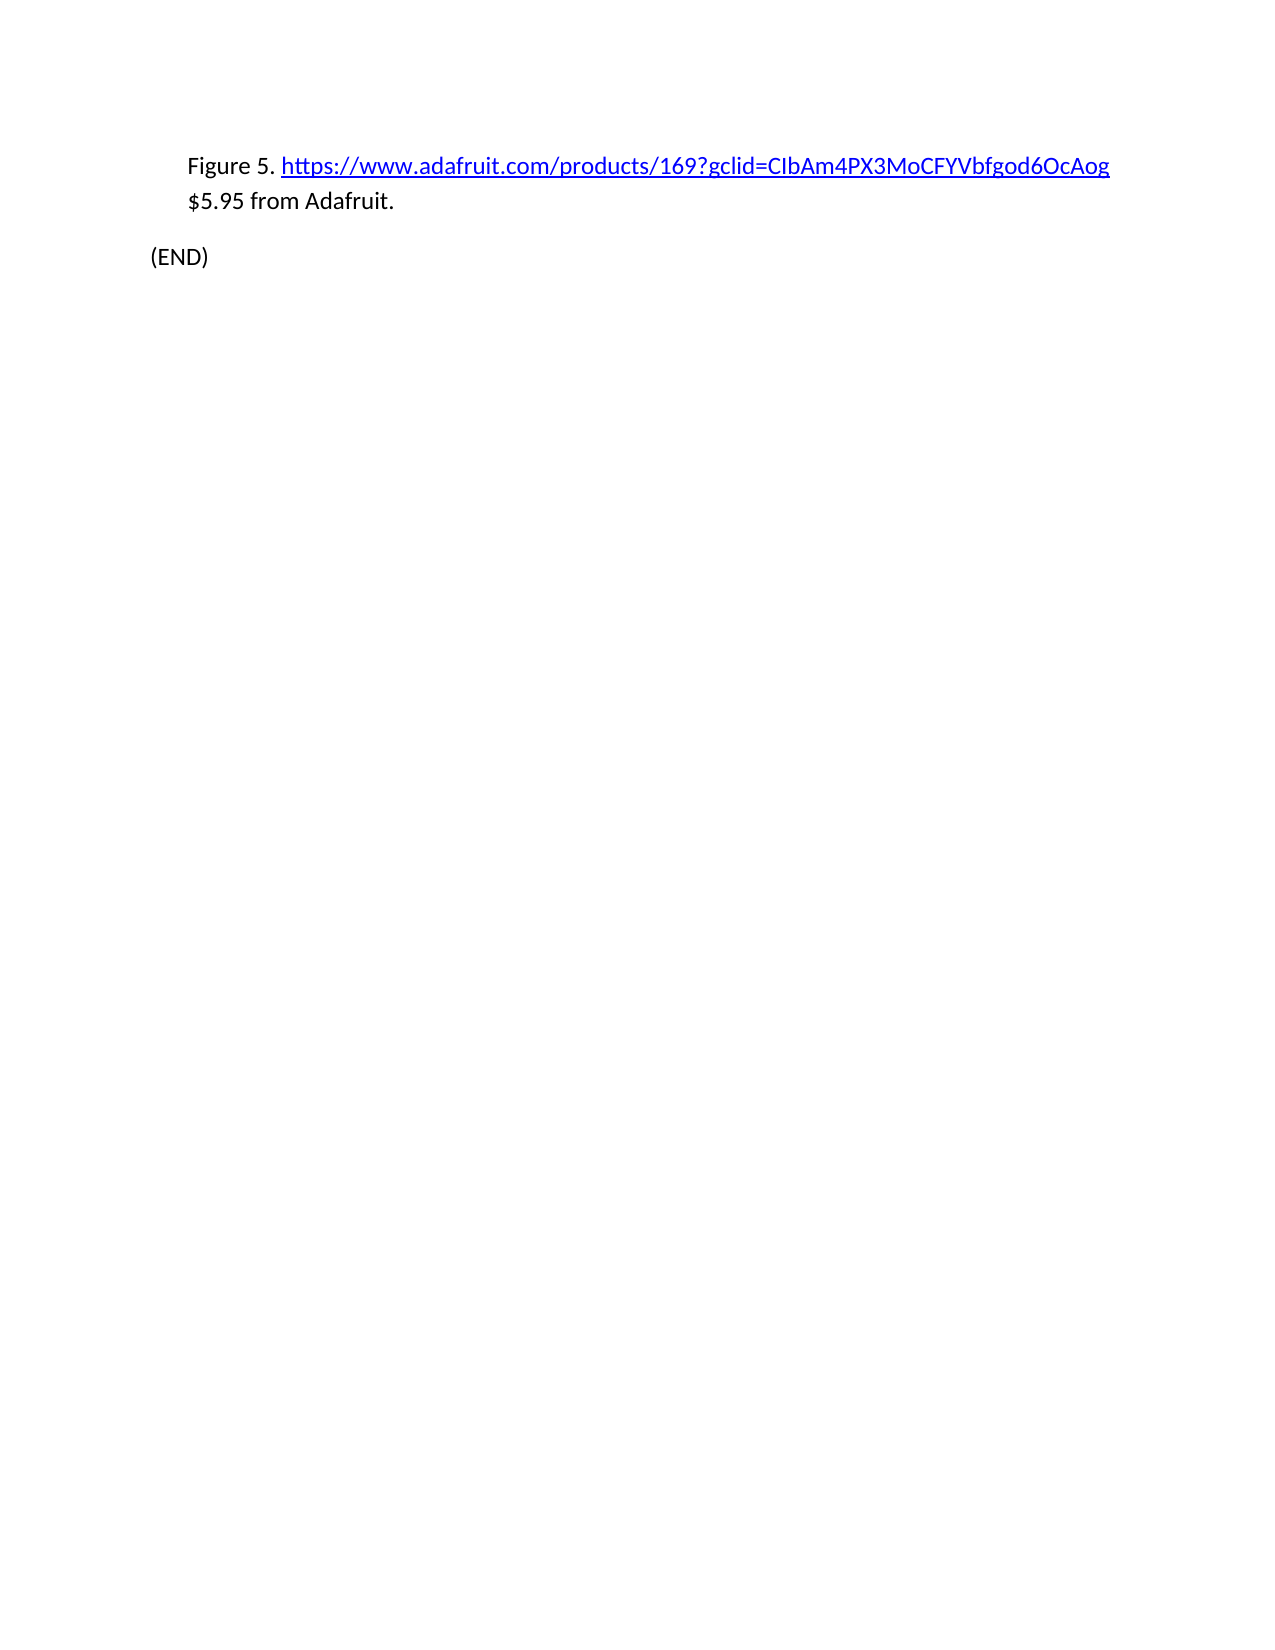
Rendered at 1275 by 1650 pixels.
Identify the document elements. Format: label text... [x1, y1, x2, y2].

text Figure 5. https://www.adafruit.com/products/169?gclid=CIbAm4PX3MoCFYVbfgod6OcAog $5.95 from Adafruit. [187, 150, 1125, 216]
text (END) [150, 241, 1125, 271]
